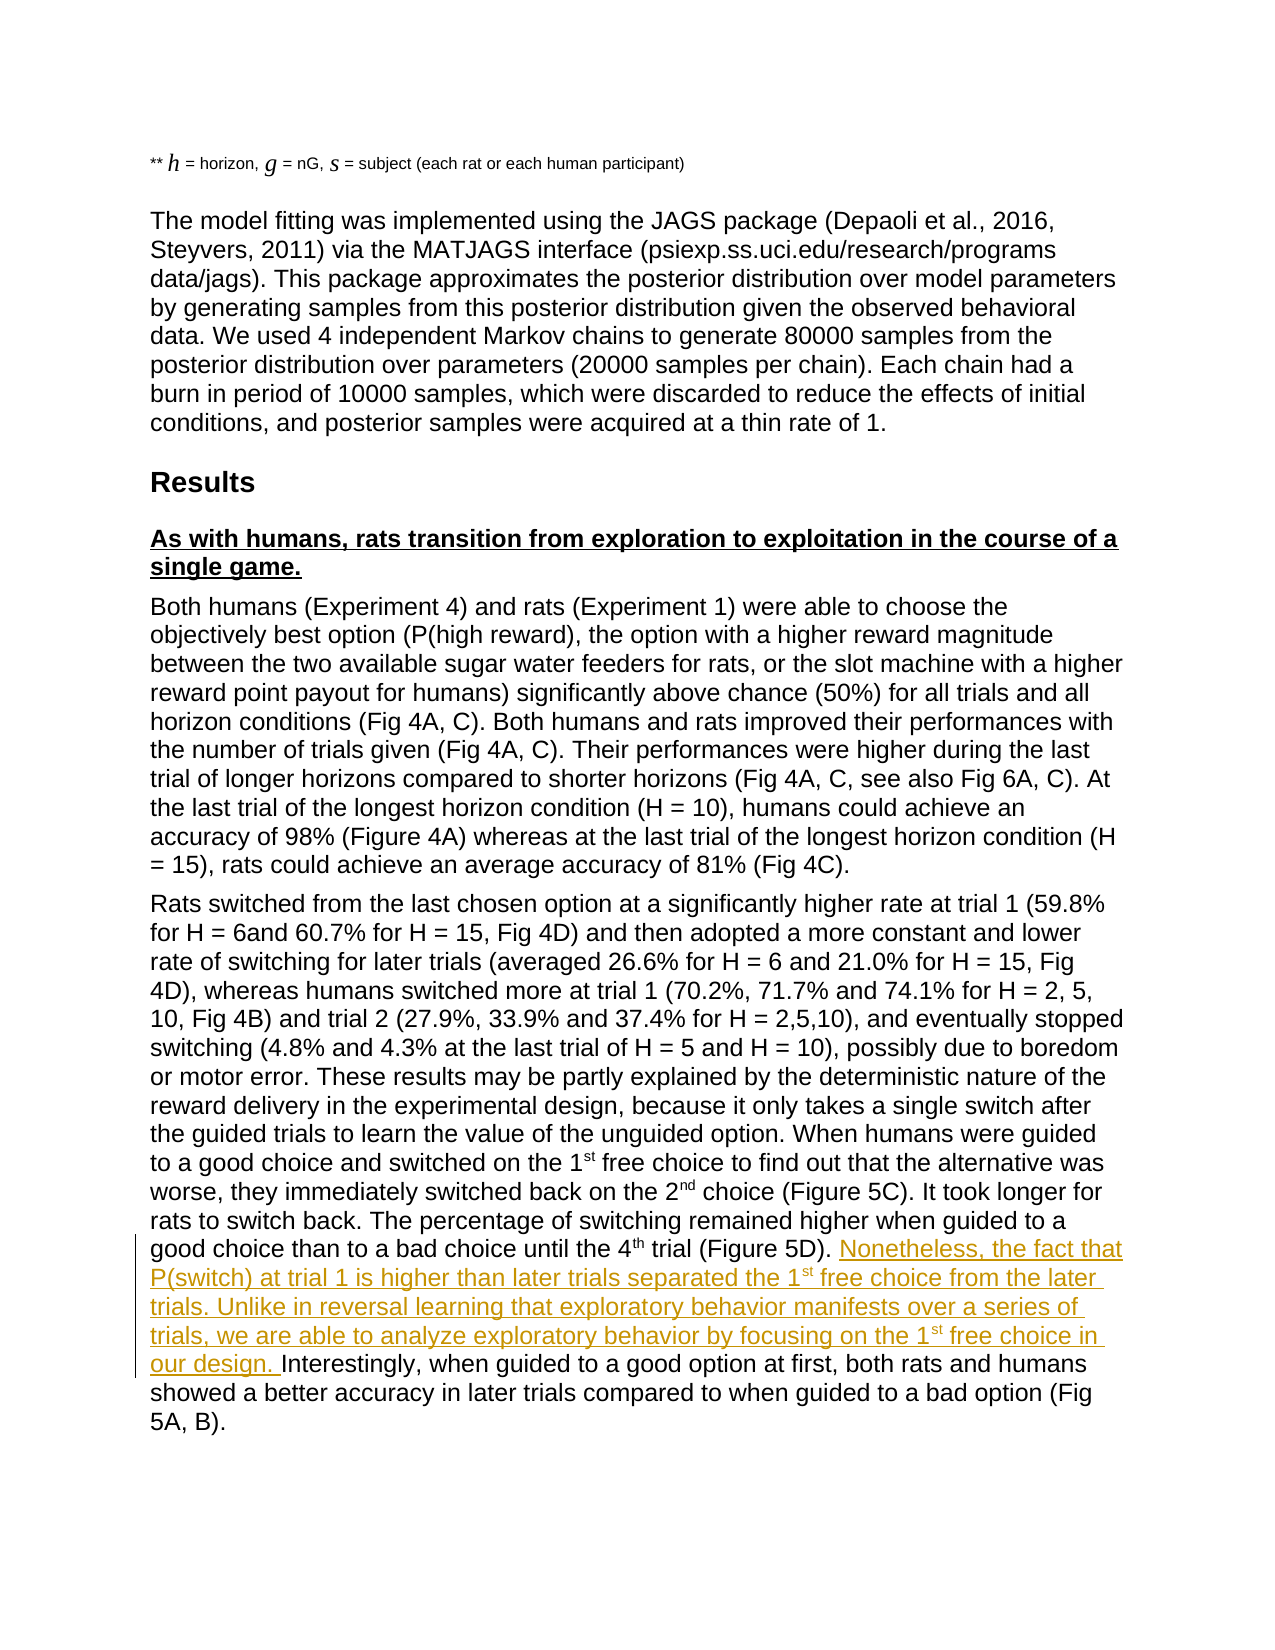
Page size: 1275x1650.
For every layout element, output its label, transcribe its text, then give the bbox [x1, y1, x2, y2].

text Rats switched from the last chosen option at a significantly higher rate at trial 1 (59.8% for H = 6and 60.7% for H = 15, Fig 4D) and then adopted a more constant and lower rate of switching for later trials (averaged 26.6% for H = 6 and 21.0% for H = 15, Fig 4D), whereas humans switched more at trial 1 (70.2%, 71.7% and 74.1% for H = 2, 5, 10, Fig 4B) and trial 2 (27.9%, 33.9% and 37.4% for H = 2,5,10), and eventually stopped switching (4.8% and 4.3% at the last trial of H = 5 and H = 10), possibly due to boredom or motor error. These results may be partly explained by the deterministic nature of the reward delivery in the experimental design, because it only takes a single switch after the guided trials to learn the value of the unguided option. When humans were guided to a good choice and switched on the 1st free choice to find out that the alternative was worse, they immediately switched back on the 2nd choice (Figure 5C). It took longer for rats to switch back. The percentage of switching remained higher when guided to a good choice than to a bad choice until the 4th trial (Figure 5D). Interestingly, when guided to a good option at first, both rats and humans showed a better accuracy in later trials compared to when guided to a bad option (Fig 5A, B). [150, 889, 1125, 1436]
text Both humans (Experiment 4) and rats (Experiment 1) were able to choose the objectively best option (P(high reward), the option with a higher reward magnitude between the two available sugar water feeders for rats, or the slot machine with a higher reward point payout for humans) significantly above chance (50%) for all trials and all horizon conditions (Fig 4A, C). Both humans and rats improved their performances with the number of trials given (Fig 4A, C). Their performances were higher during the last trial of longer horizons compared to shorter horizons (Fig 4A, C, see also Fig 6A, C). At the last trial of the longest horizon condition (H = 10), humans could achieve an accuracy of 98% (Figure 4A) whereas at the last trial of the longest horizon condition (H = 15), rats could achieve an average accuracy of 81% (Fig 4C). [150, 592, 1125, 879]
text ** = horizon, = nG, = subject (each rat or each human participant) [150, 150, 1125, 178]
text The model fitting was implemented using the JAGS package (Depaoli et al., 2016, Steyvers, 2011) via the MATJAGS interface (psiexp.ss.uci.edu/research/programs data/jags). This package approximates the posterior distribution over model parameters by generating samples from this posterior distribution given the observed behavioral data. We used 4 independent Markov chains to generate 80000 samples from the posterior distribution over parameters (20000 samples per chain). Each chain had a burn in period of 10000 samples, which were discarded to reduce the effects of initial conditions, and posterior samples were acquired at a thin rate of 1. [150, 206, 1125, 436]
subtitle Results [150, 465, 1125, 499]
text As with humans, rats transition from exploration to exploitation in the course of a single game. [150, 524, 1125, 581]
